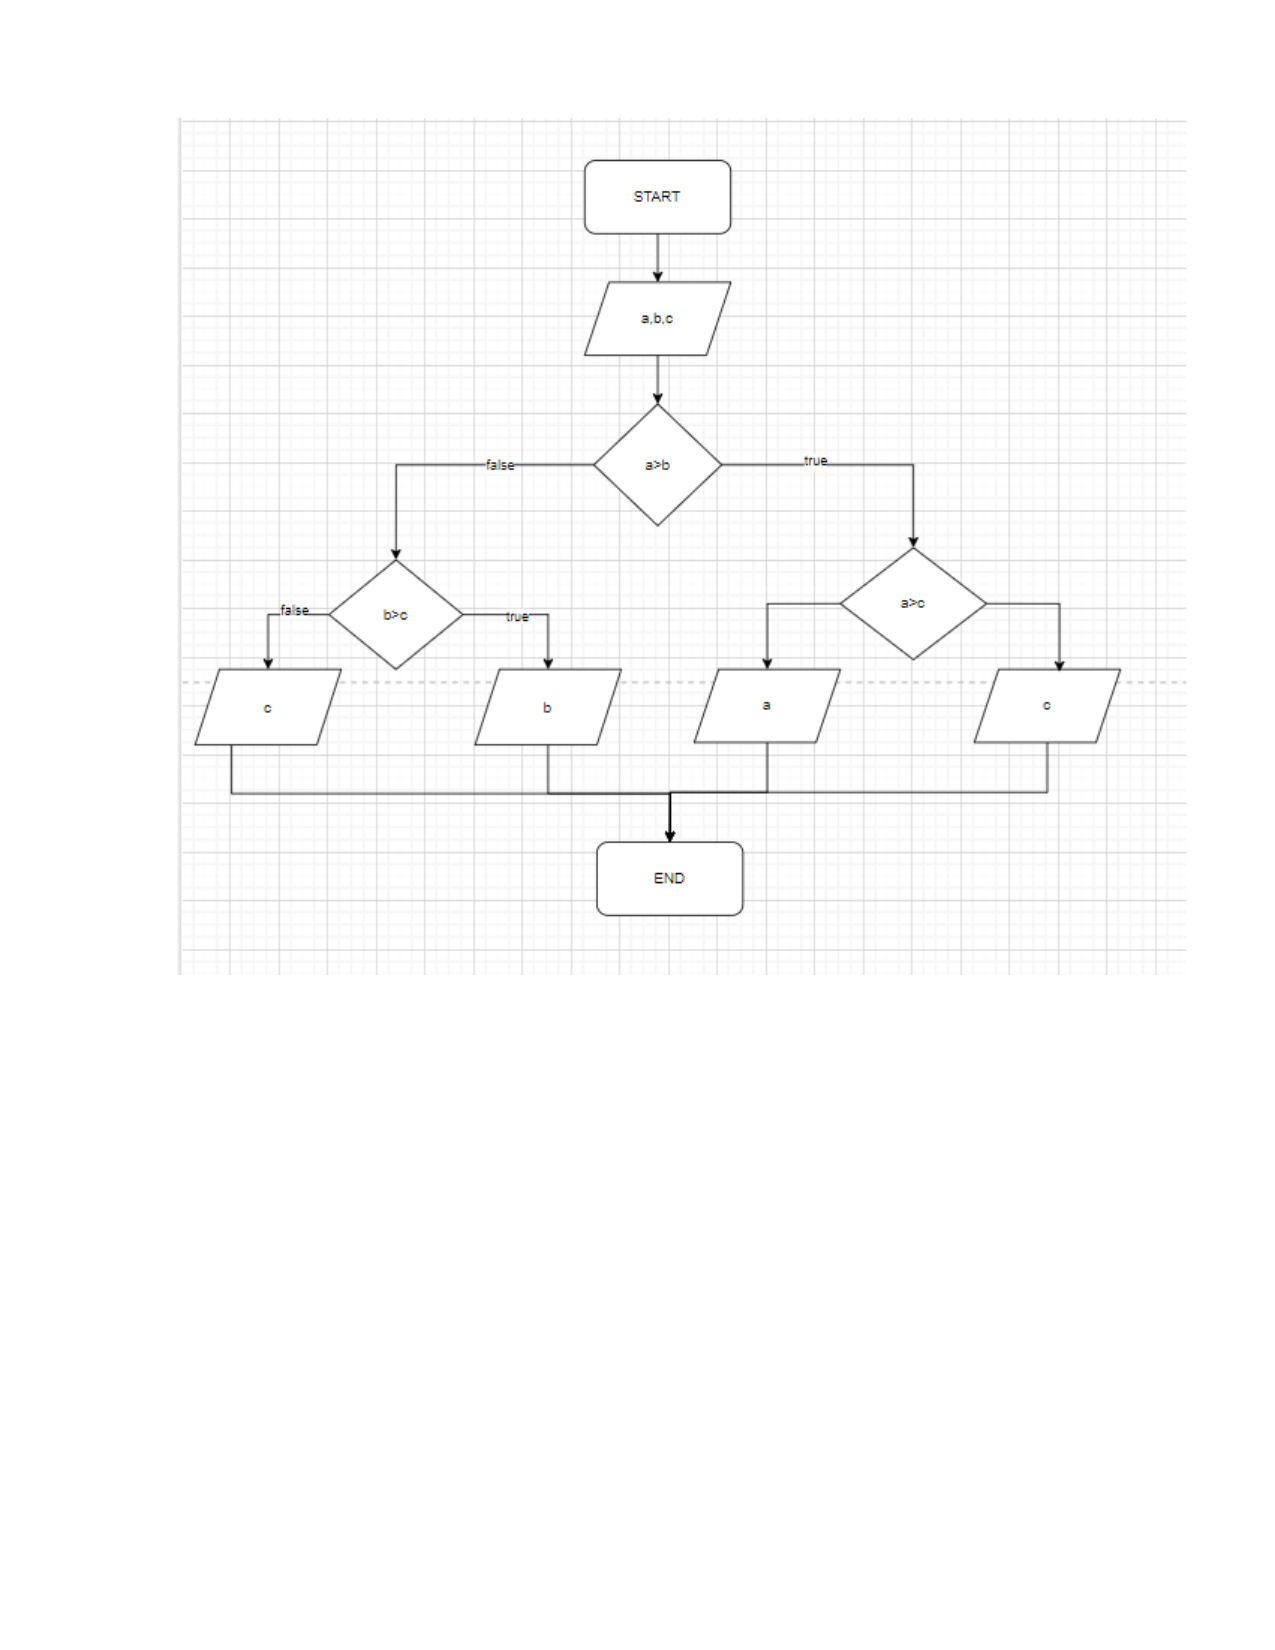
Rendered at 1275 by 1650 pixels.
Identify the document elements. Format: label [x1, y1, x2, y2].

picture [177, 118, 1187, 975]
